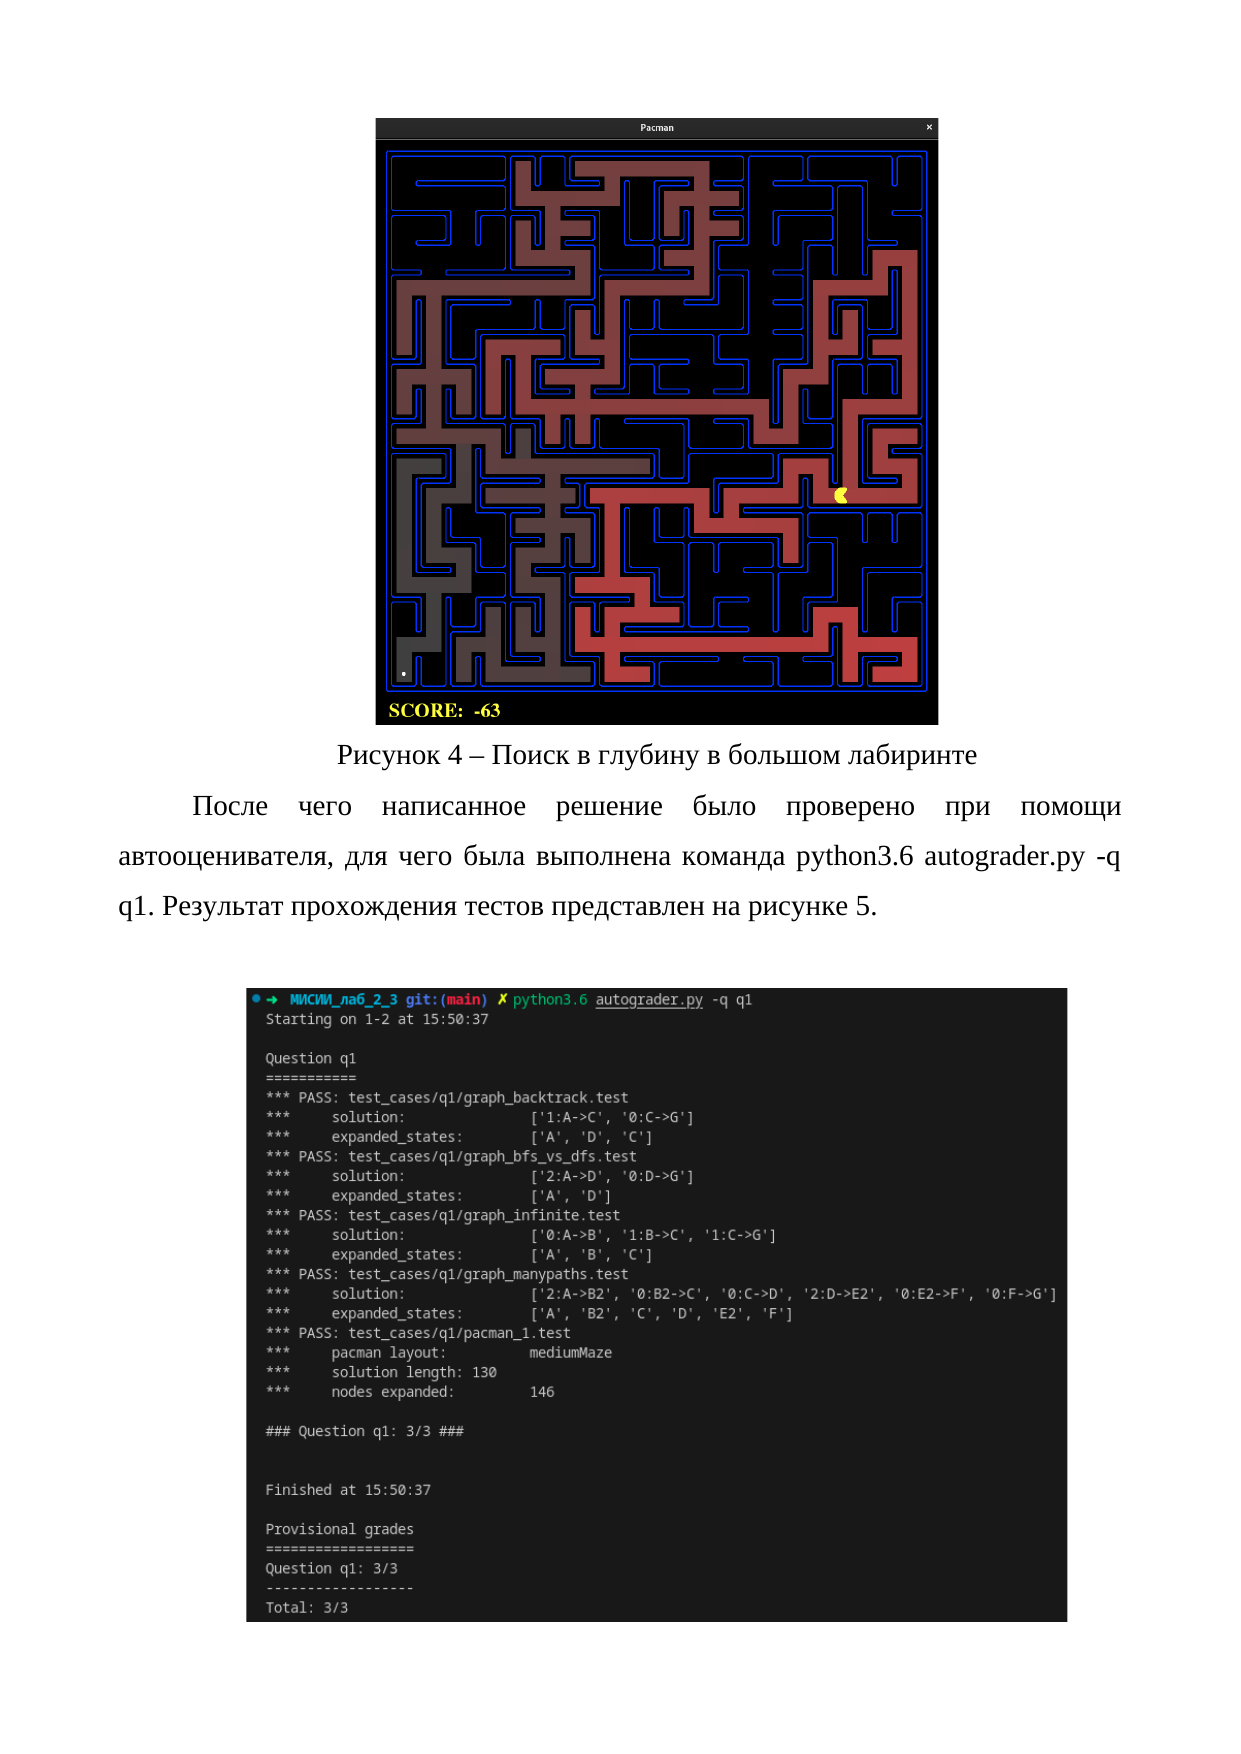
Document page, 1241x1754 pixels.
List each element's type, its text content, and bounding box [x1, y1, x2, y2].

picture [375, 118, 939, 725]
picture [246, 988, 1068, 1622]
text После чего написанное решение было проверено при помощи автооценивателя, для чего была выполнена команда python3.6 autograder.py -q q1. Результат прохождения тестов представлен на рисунке 5. [118, 788, 1122, 922]
text Рисунок 4 – Поиск в глубину в большом лабиринте [118, 737, 1122, 771]
